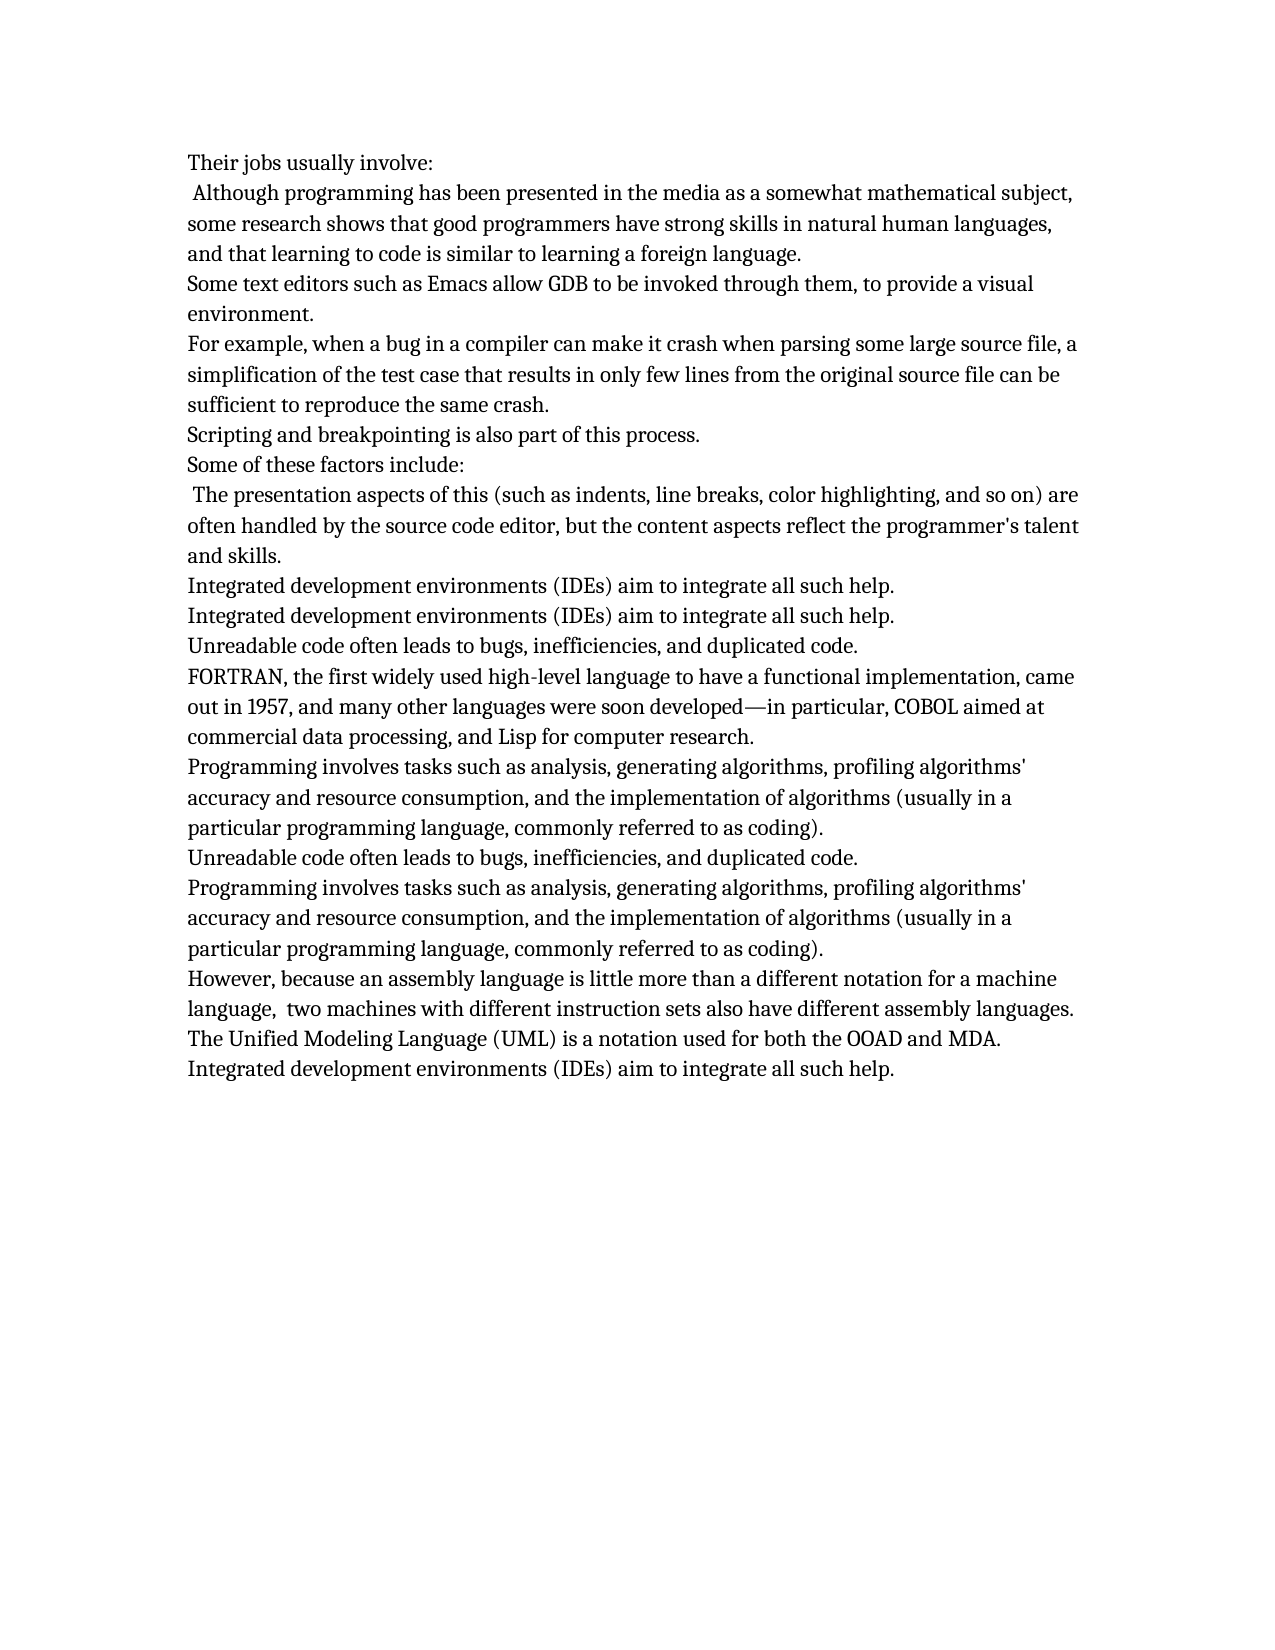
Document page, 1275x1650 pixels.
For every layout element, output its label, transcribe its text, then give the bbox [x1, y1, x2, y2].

text Their jobs usually involve: Although programming has been presented in the media as a somewhat mathematical subject, some research shows that good programmers have strong skills in natural human languages, and that learning to code is similar to learning a foreign language. Some text editors such as Emacs allow GDB to be invoked through them, to provide a visual environment. For example, when a bug in a compiler can make it crash when parsing some large source file, a simplification of the test case that results in only few lines from the original source file can be sufficient to reproduce the same crash. Scripting and breakpointing is also part of this process. Some of these factors include: The presentation aspects of this (such as indents, line breaks, color highlighting, and so on) are often handled by the source code editor, but the content aspects reflect the programmer's talent and skills. Integrated development environments (IDEs) aim to integrate all such help. Integrated development environments (IDEs) aim to integrate all such help. Unreadable code often leads to bugs, inefficiencies, and duplicated code. FORTRAN, the first widely used high-level language to have a functional implementation, came out in 1957, and many other languages were soon developed—in particular, COBOL aimed at commercial data processing, and Lisp for computer research. Programming involves tasks such as analysis, generating algorithms, profiling algorithms' accuracy and resource consumption, and the implementation of algorithms (usually in a particular programming language, commonly referred to as coding). Unreadable code often leads to bugs, inefficiencies, and duplicated code. Programming involves tasks such as analysis, generating algorithms, profiling algorithms' accuracy and resource consumption, and the implementation of algorithms (usually in a particular programming language, commonly referred to as coding). However, because an assembly language is little more than a different notation for a machine language, two machines with different instruction sets also have different assembly languages. The Unified Modeling Language (UML) is a notation used for both the OOAD and MDA. Integrated development environments (IDEs) aim to integrate all such help. [187, 150, 1087, 1083]
